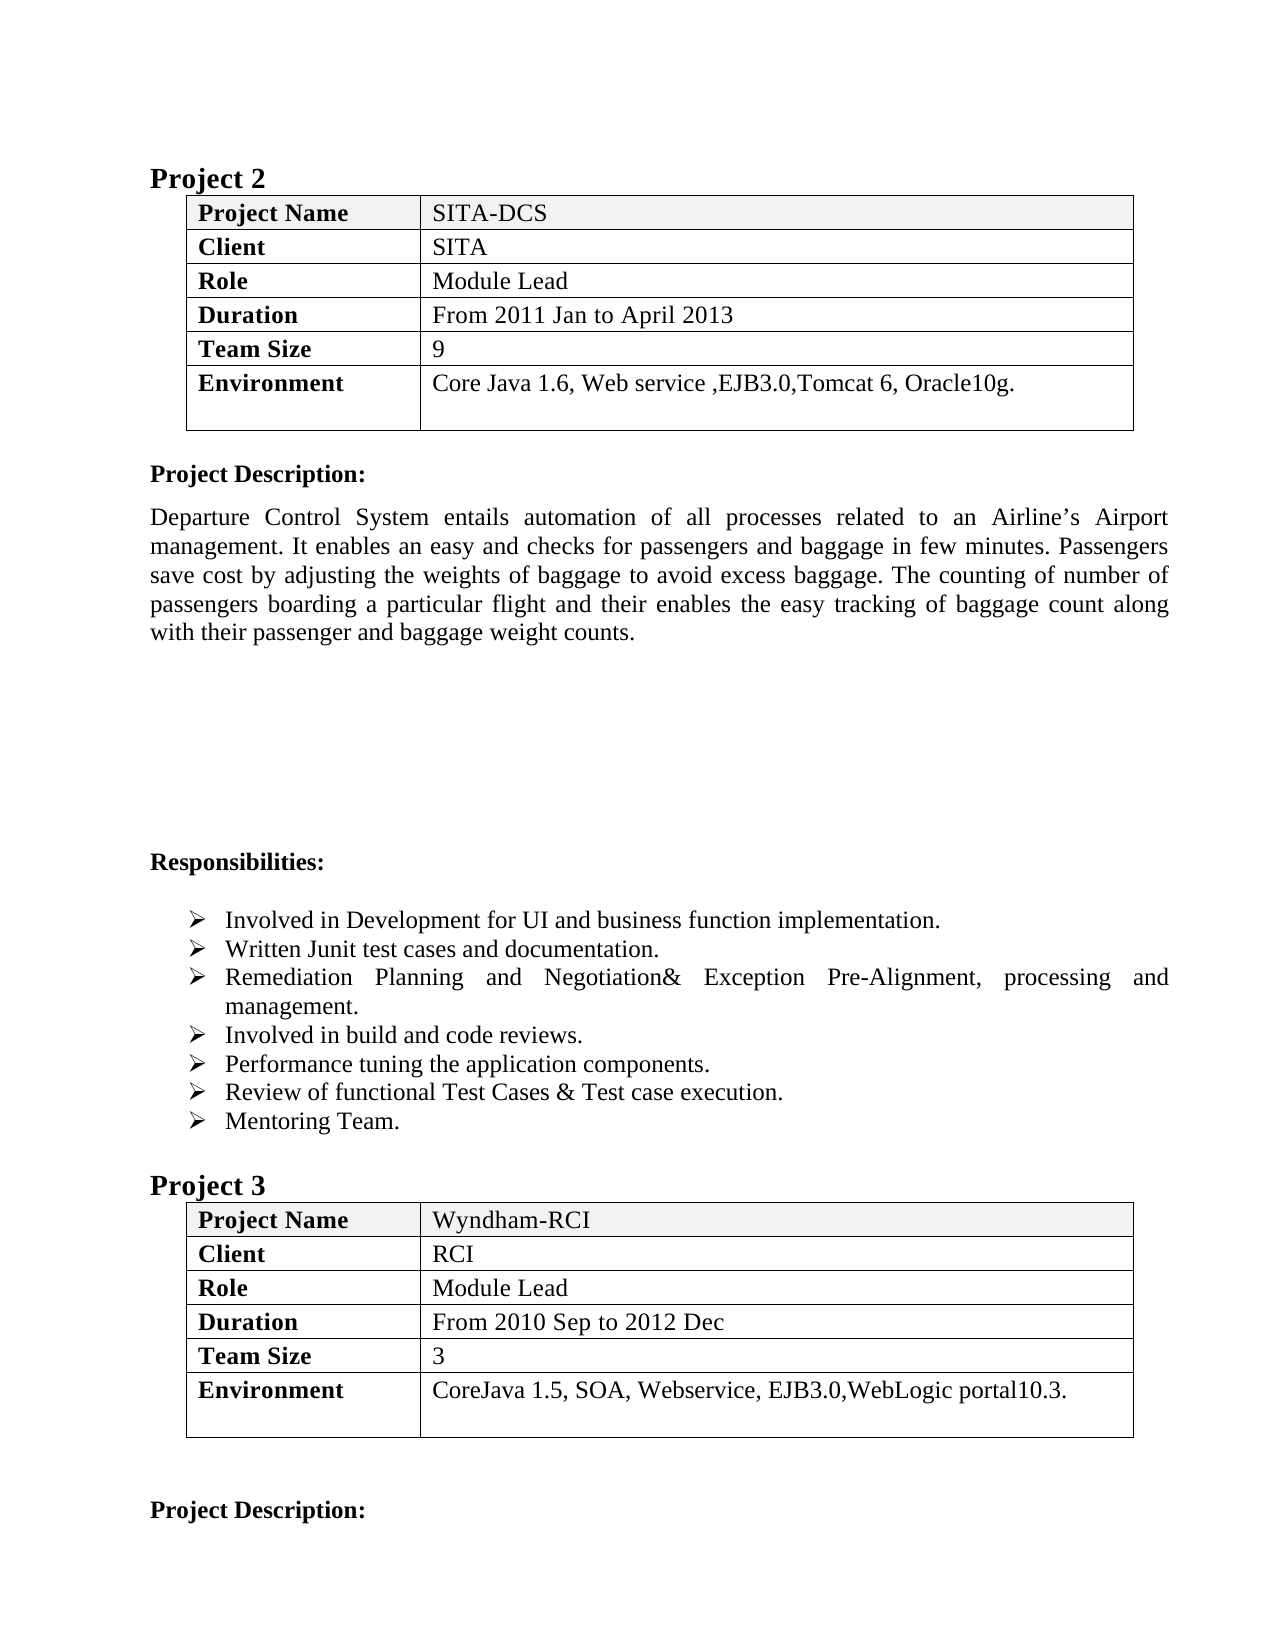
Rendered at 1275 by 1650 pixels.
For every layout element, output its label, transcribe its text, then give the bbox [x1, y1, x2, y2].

text Responsibilities: [150, 847, 1170, 876]
table_cell Environment [187, 1373, 420, 1437]
table_cell Role [187, 264, 420, 297]
table_header SITA-DCS [421, 196, 1133, 229]
table_cell 3 [421, 1339, 1133, 1372]
table_header Project Name [187, 196, 420, 229]
table_cell Role [187, 1271, 420, 1304]
table_header Project Name [187, 1203, 420, 1236]
table_cell SITA [421, 230, 1133, 263]
table_cell RCI [421, 1237, 1133, 1270]
text Departure Control System entails automation of all processes related to an Airline’s Airport management. It enables an easy and checks for passengers and baggage in few minutes. Passengers save cost by adjusting the weights of baggage to avoid excess baggage. The counting of number of passengers boarding a particular flight and their enables the easy tracking of baggage count along with their passenger and baggage weight counts. [150, 502, 1170, 646]
list Mentoring Team. [187, 1106, 1170, 1135]
list Involved in build and code reviews. [187, 1020, 1170, 1049]
table_cell Duration [187, 1305, 420, 1338]
text Project 3 [150, 1168, 1170, 1202]
text Project Description: [150, 459, 1170, 488]
text Project 2 [150, 161, 1170, 195]
table_cell Module Lead [421, 264, 1133, 297]
list Involved in Development for UI and business function implementation. [187, 905, 1170, 934]
table_cell Team Size [187, 332, 420, 365]
table_cell Team Size [187, 1339, 420, 1372]
table_cell 9 [421, 332, 1133, 365]
table_cell Client [187, 230, 420, 263]
list Review of functional Test Cases & Test case execution. [187, 1077, 1170, 1106]
table_cell Environment [187, 366, 420, 429]
table_cell Module Lead [421, 1271, 1133, 1304]
table_cell Duration [187, 298, 420, 331]
table_cell Client [187, 1237, 420, 1270]
table_cell From 2011 Jan to April 2013 [421, 298, 1133, 331]
list Performance tuning the application components. [187, 1049, 1170, 1077]
table_cell CoreJava 1.5, SOA, Webservice, EJB3.0,WebLogic portal10.3. [421, 1373, 1133, 1437]
list Written Junit test cases and documentation. [187, 934, 1170, 962]
table_cell Core Java 1.6, Web service ,EJB3.0,Tomcat 6, Oracle10g. [421, 366, 1133, 429]
table_cell From 2010 Sep to 2012 Dec [421, 1305, 1133, 1338]
list Remediation Planning and Negotiation& Exception Pre-Alignment, processing and management. [187, 962, 1170, 1020]
table_header Wyndham-RCI [421, 1203, 1133, 1236]
text Project Description: [150, 1495, 1170, 1524]
